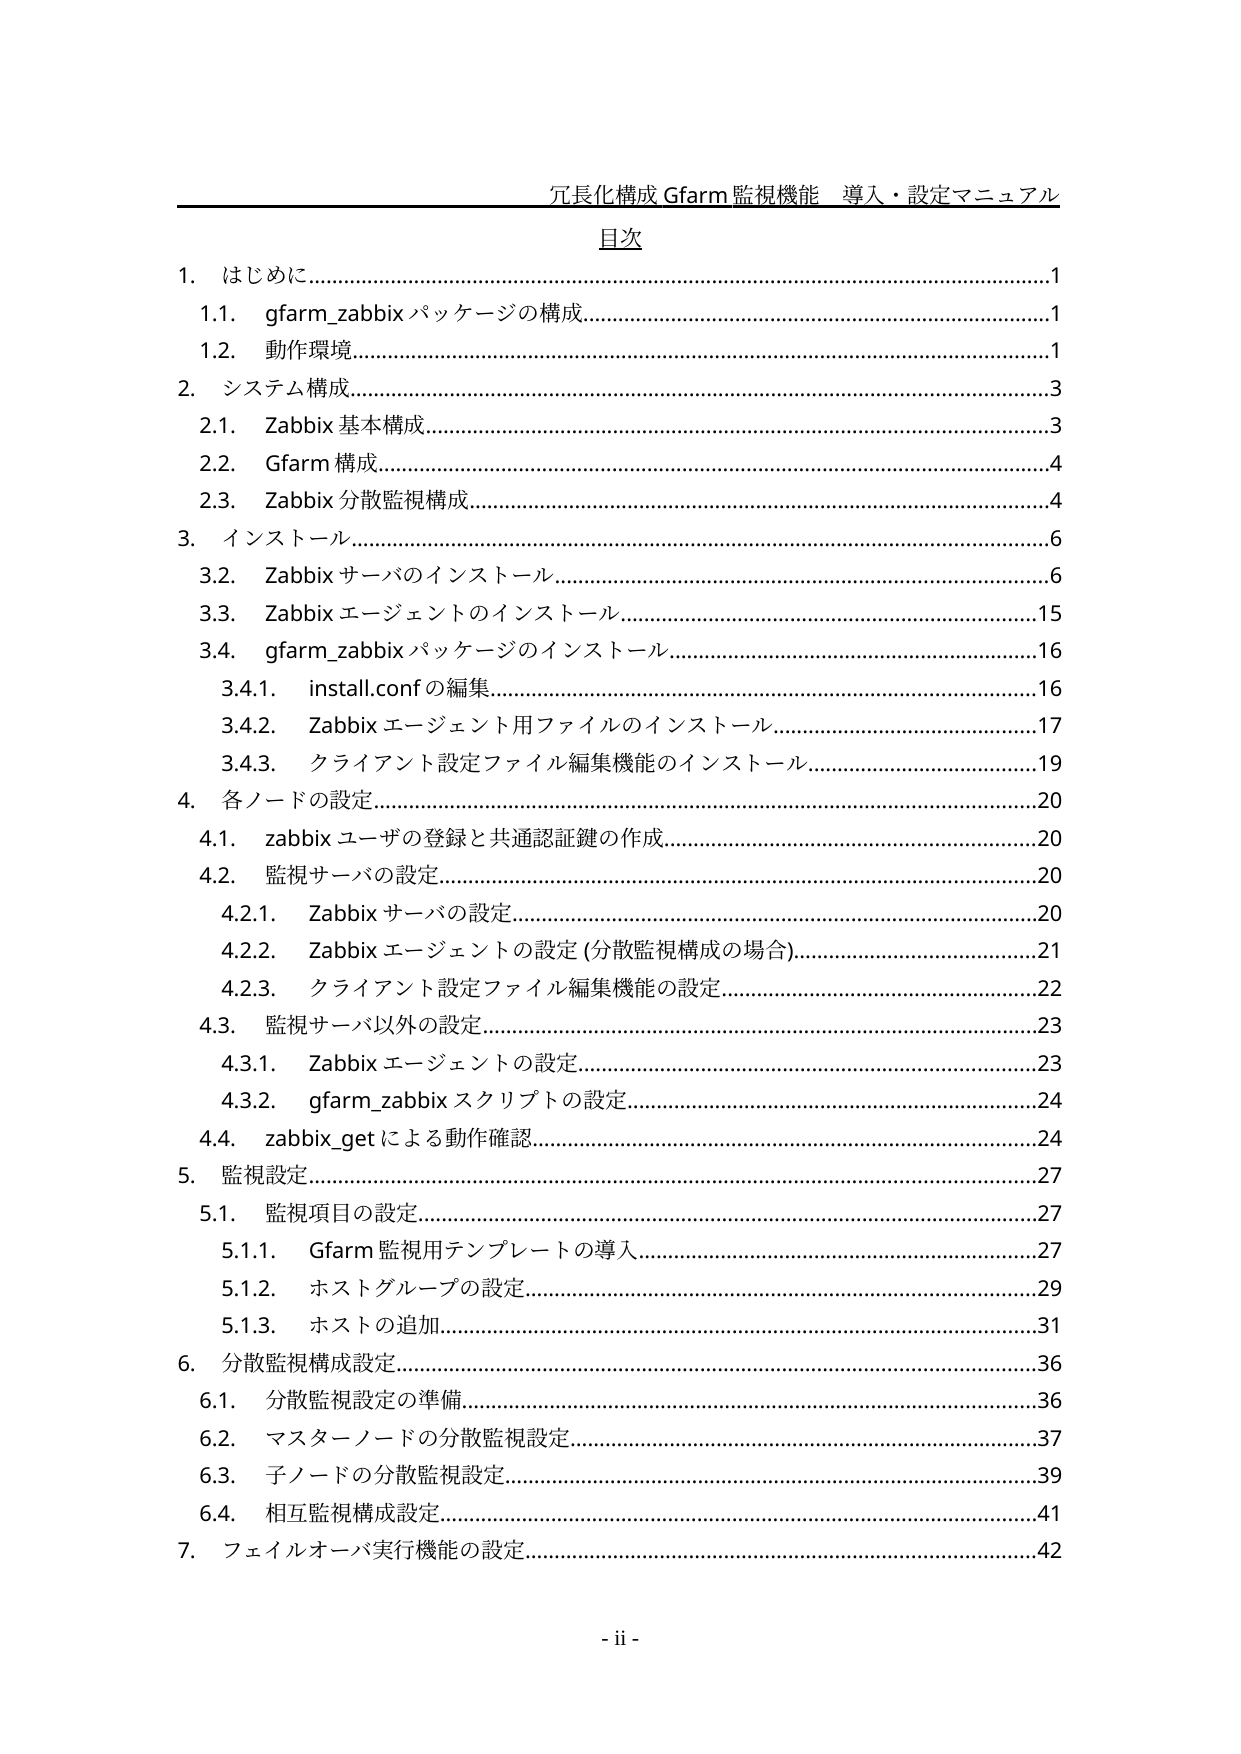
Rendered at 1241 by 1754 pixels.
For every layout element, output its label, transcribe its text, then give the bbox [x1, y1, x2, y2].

text 4.3.1. Zabbixエージェントの設定 23 [221, 1043, 1063, 1081]
text 4.1. zabbixユーザの登録と共通認証鍵の作成 20 [199, 818, 1063, 856]
text 6.4. 相互監視構成設定 41 [199, 1493, 1063, 1531]
text 3.4.3. クライアント設定ファイル編集機能のインストール 19 [221, 743, 1063, 781]
text 3.4.2. Zabbixエージェント用ファイルのインストール 17 [221, 706, 1063, 743]
text 7. フェイルオーバ実行機能の設定 42 [177, 1531, 1063, 1568]
text 5.1.2. ホストグループの設定 29 [221, 1268, 1063, 1306]
text 3.2. Zabbixサーバのインストール 6 [199, 556, 1063, 593]
text 4.2.1. Zabbixサーバの設定 20 [221, 893, 1063, 931]
text 4.2.3. クライアント設定ファイル編集機能の設定 22 [221, 968, 1063, 1006]
text 3.4. gfarm_zabbixパッケージのインストール 16 [199, 631, 1063, 668]
text 1.2. 動作環境 1 [199, 331, 1063, 368]
text 6.1. 分散監視設定の準備 36 [199, 1381, 1063, 1418]
text 6. 分散監視構成設定 36 [177, 1343, 1063, 1381]
text 目次 [177, 218, 1063, 256]
text 4.3.2. gfarm_zabbixスクリプトの設定 24 [221, 1081, 1063, 1118]
text 1. はじめに 1 [177, 256, 1063, 293]
text 6.2. マスターノードの分散監視設定 37 [199, 1418, 1063, 1456]
text 4.2. 監視サーバの設定 20 [199, 856, 1063, 893]
text 5. 監視設定 27 [177, 1156, 1063, 1193]
text 2.2. Gfarm構成 4 [199, 443, 1063, 481]
text 5.1.1. Gfarm監視用テンプレートの導入 27 [221, 1231, 1063, 1268]
text 3.3. Zabbixエージェントのインストール 15 [199, 593, 1063, 631]
text 3.4.1. install.confの編集 16 [221, 668, 1063, 706]
text 5.1. 監視項目の設定 27 [199, 1193, 1063, 1231]
text 5.1.3. ホストの追加 31 [221, 1306, 1063, 1343]
text 6.3. 子ノードの分散監視設定 39 [199, 1456, 1063, 1493]
text 2.3. Zabbix分散監視構成 4 [199, 481, 1063, 518]
text 2.1. Zabbix基本構成 3 [199, 406, 1063, 443]
text 4.4. zabbix_getによる動作確認 24 [199, 1118, 1063, 1156]
text 2. システム構成 3 [177, 368, 1063, 406]
text 4.3. 監視サーバ以外の設定 23 [199, 1006, 1063, 1043]
text 1.1. gfarm_zabbixパッケージの構成 1 [199, 293, 1063, 331]
text 4. 各ノードの設定 20 [177, 781, 1063, 818]
text 4.2.2. Zabbixエージェントの設定 (分散監視構成の場合) 21 [221, 931, 1063, 968]
text 3. インストール 6 [177, 518, 1063, 556]
